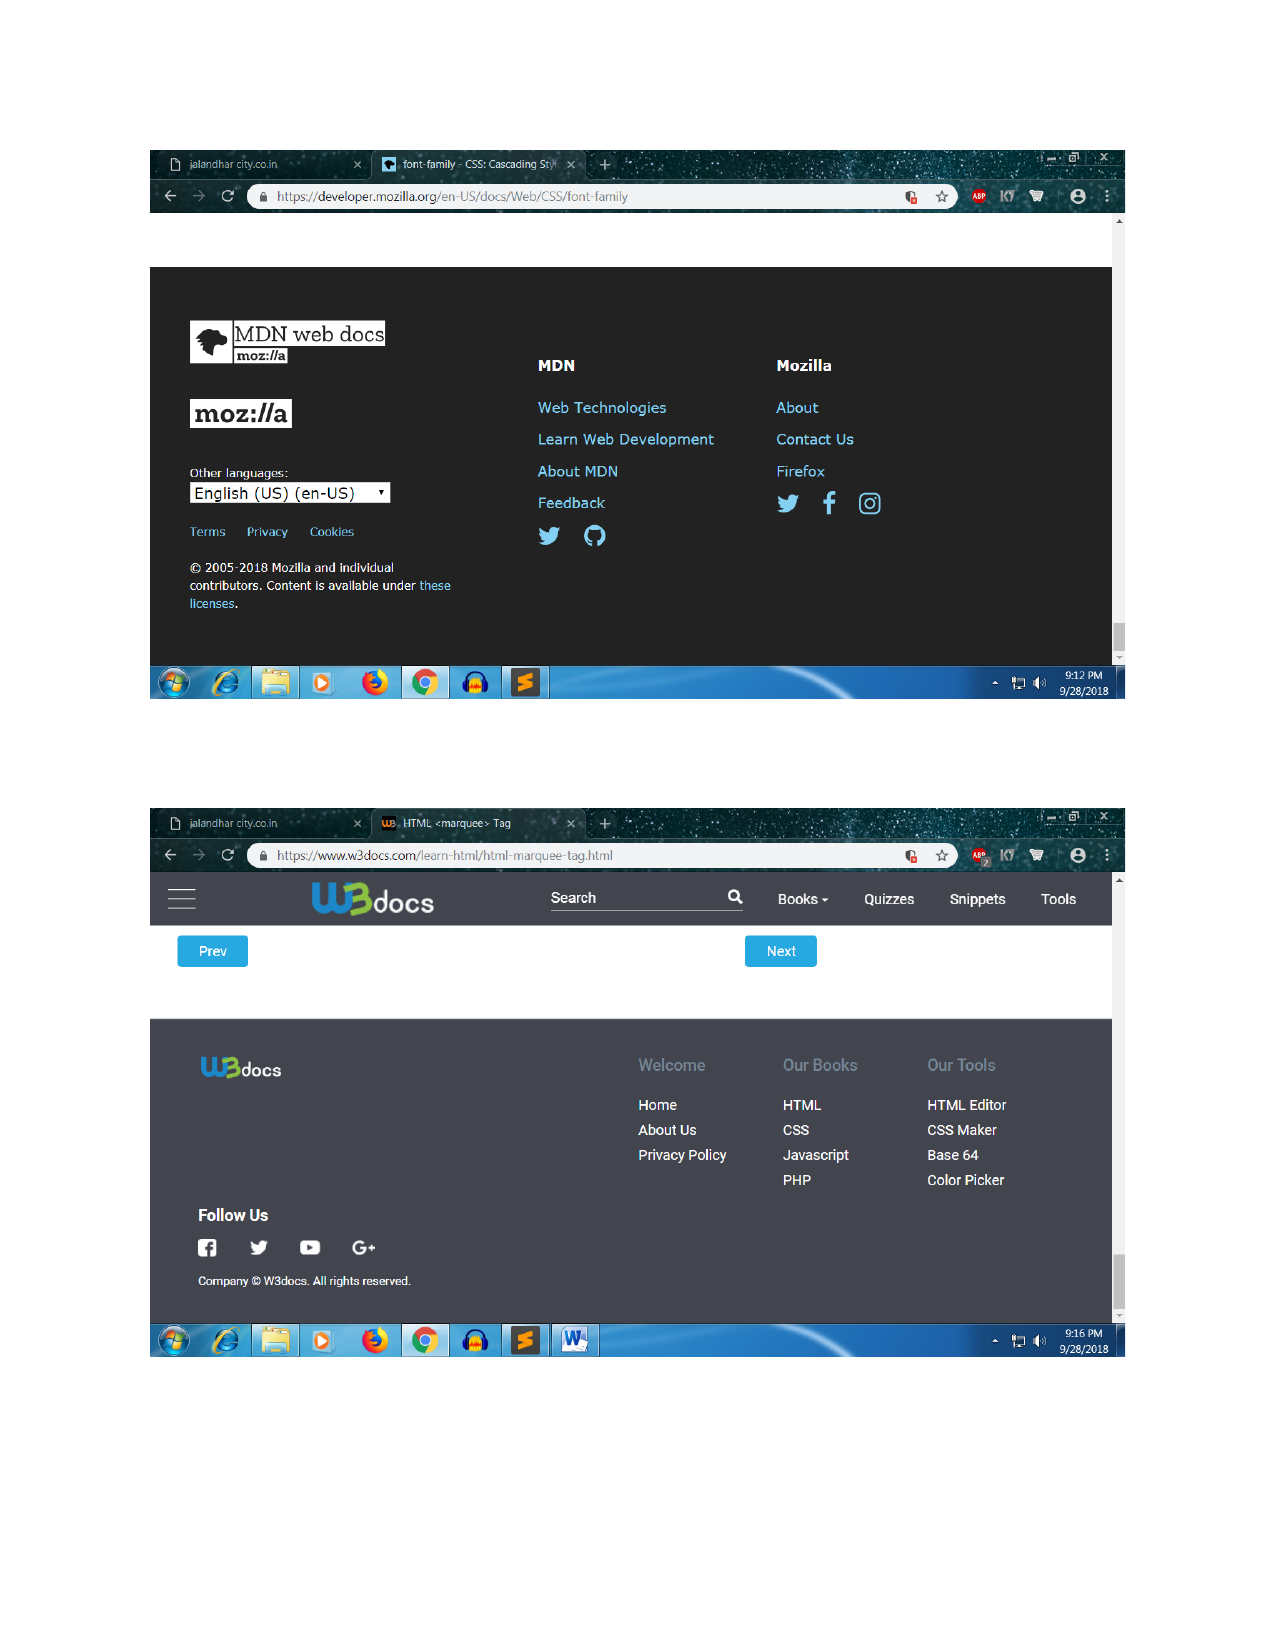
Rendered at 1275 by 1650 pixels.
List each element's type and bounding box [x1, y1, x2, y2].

picture [150, 150, 1125, 699]
picture [150, 808, 1125, 1357]
